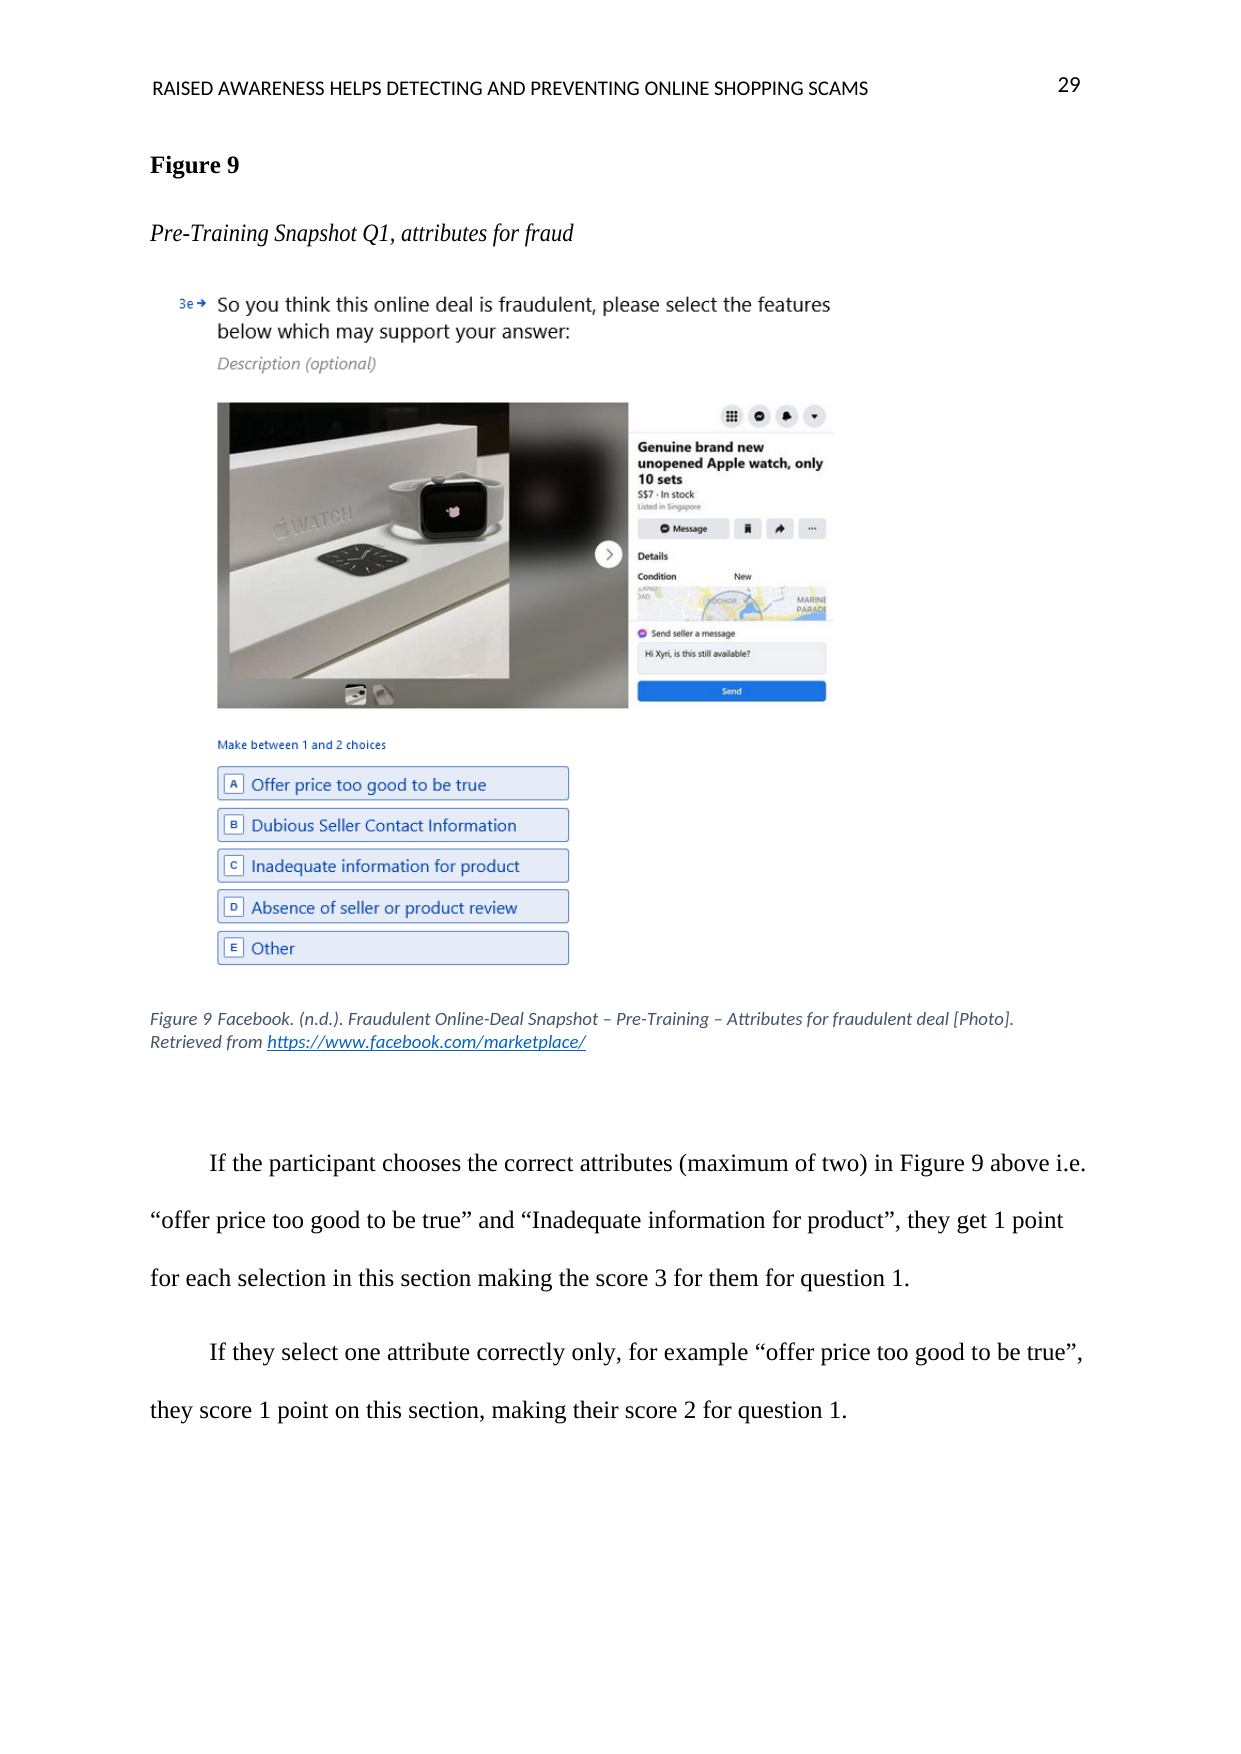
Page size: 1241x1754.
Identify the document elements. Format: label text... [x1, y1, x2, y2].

text Pre-Training Snapshot Q1, attributes for fraud [150, 218, 1090, 247]
text If they select one attribute correctly only, for example “offer price too good to be true”, they score 1 point on this section, making their score 2 for question 1. [150, 1337, 1090, 1423]
text If the participant chooses the correct attributes (maximum of two) in Figure 9 above i.e. “offer price too good to be true” and “Inadequate information for product”, they get 1 point for each selection in this section making the score 3 for them for question 1. [150, 1148, 1090, 1292]
picture [150, 286, 1091, 979]
text Figure 9 [150, 150, 1090, 179]
text Figure 9 Facebook. (n.d.). Fraudulent Online-Deal Snapshot – Pre-Training – Attributes for fraudulent deal [Photo]. Retrieved from https://www.facebook.com/marketplace/ [150, 1007, 1090, 1053]
